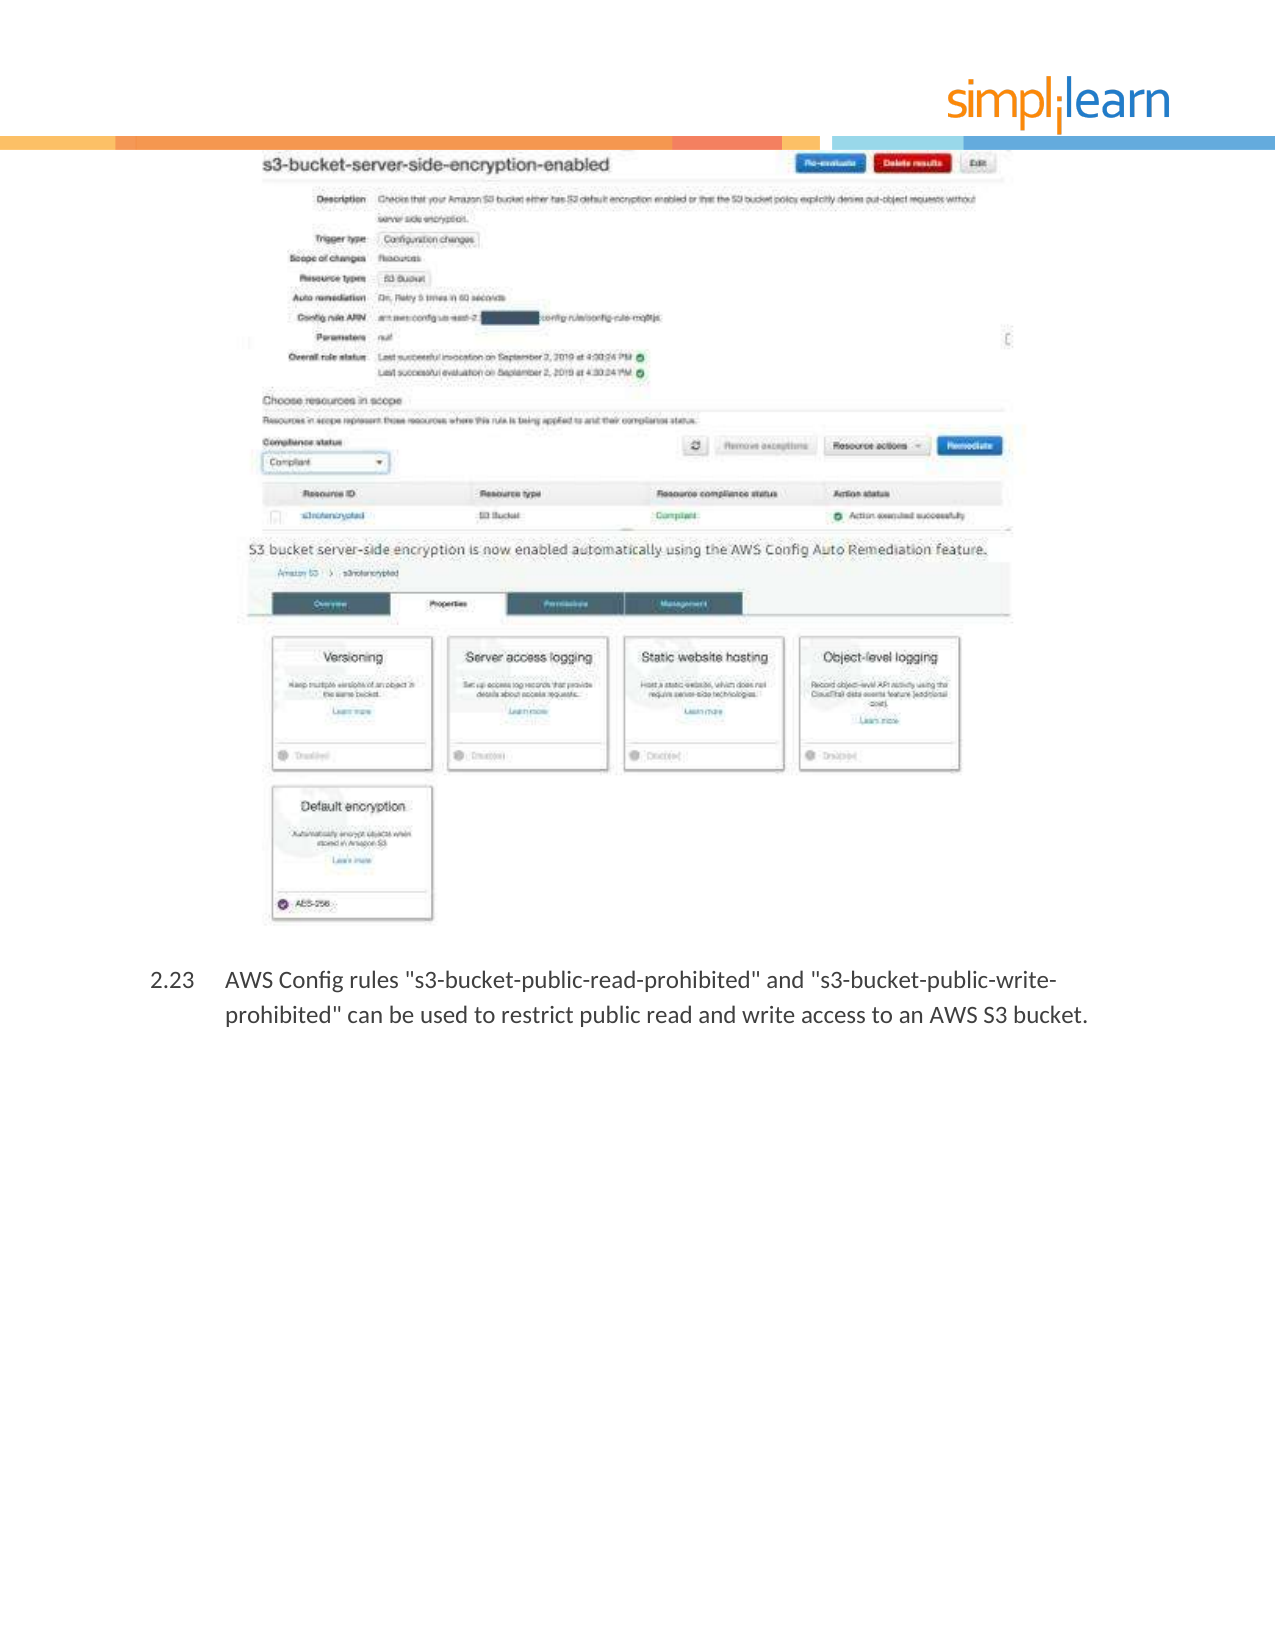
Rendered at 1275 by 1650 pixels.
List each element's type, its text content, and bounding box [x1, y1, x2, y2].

text 2.23 AWS Config rules "s3-bucket-public-read-prohibited" and "s3-bucket-public-write-prohibited" can be used to restrict public read and write access to an AWS S3 bucket. [150, 964, 1125, 1029]
picture [0, 76, 1275, 940]
